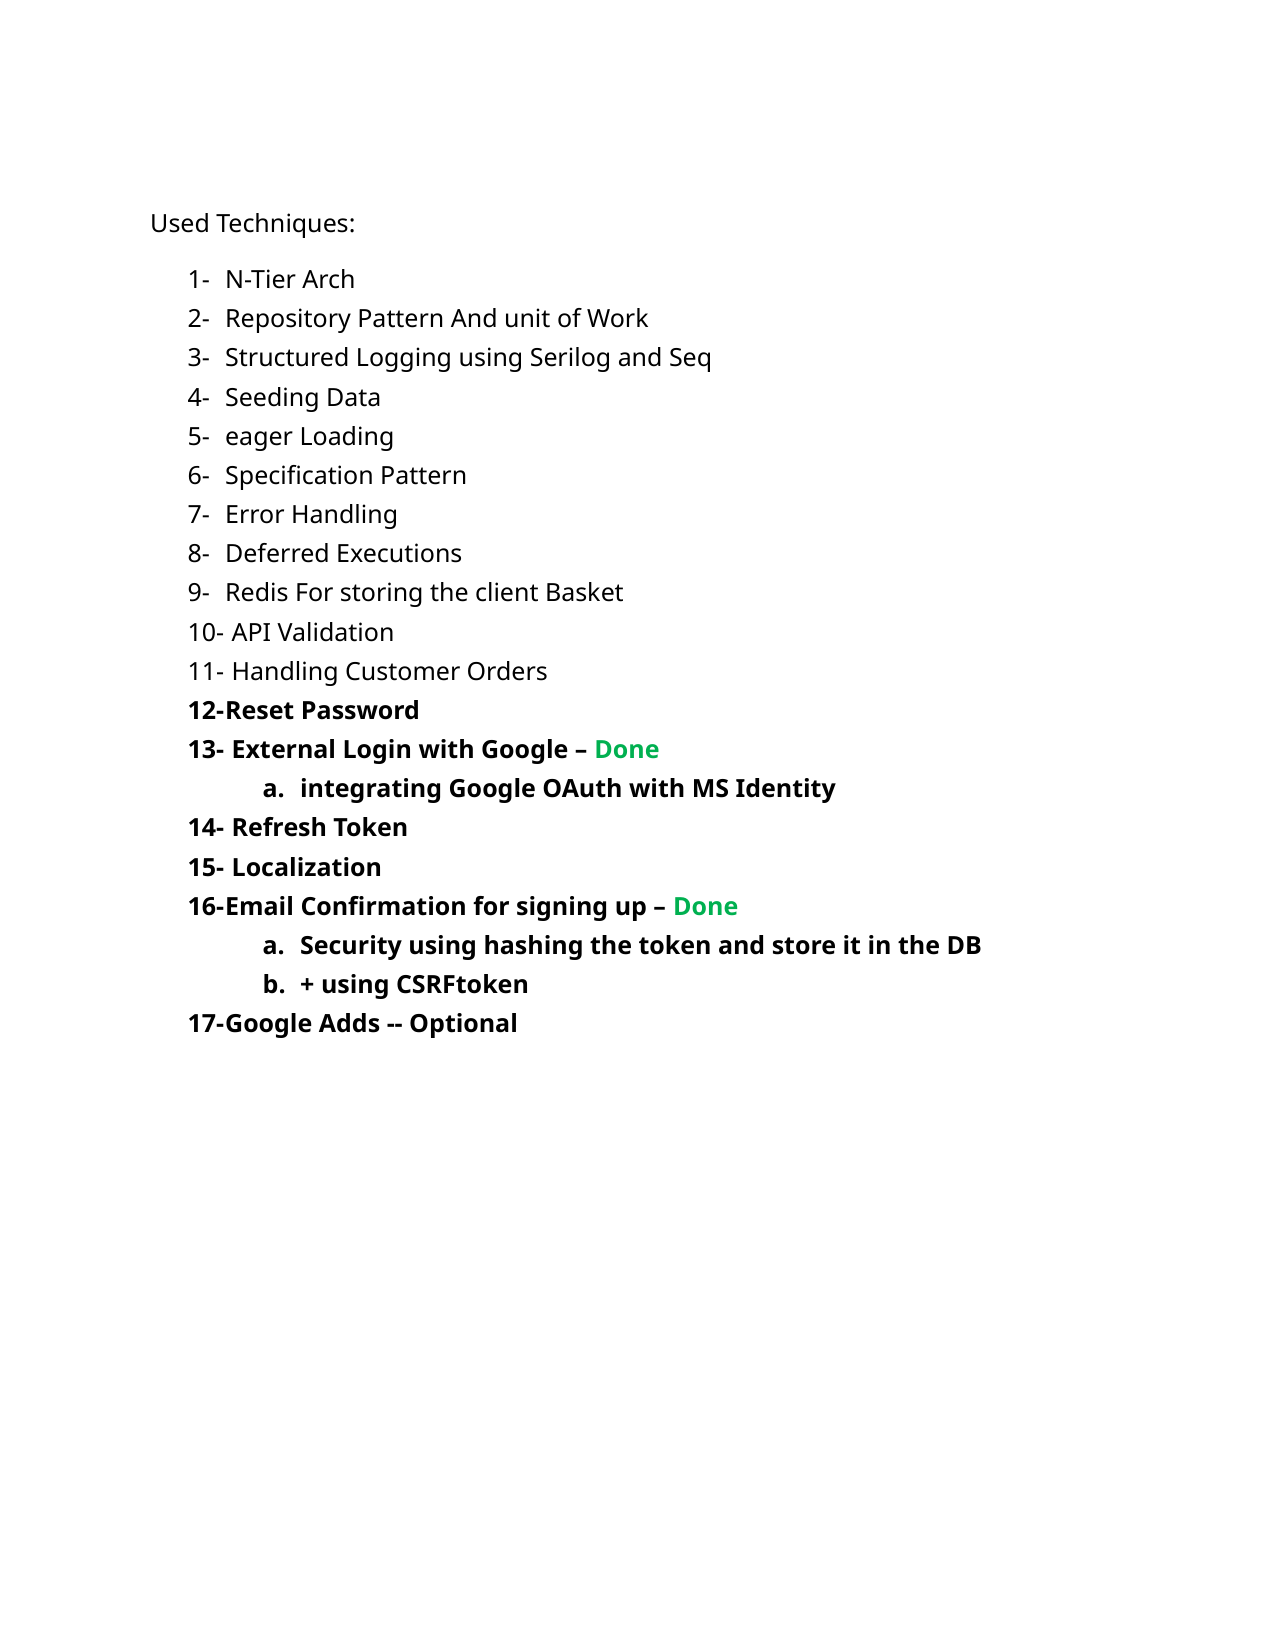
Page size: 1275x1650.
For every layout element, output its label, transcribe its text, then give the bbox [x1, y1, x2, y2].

list Repository Pattern And unit of Work [187, 301, 1125, 335]
list N-Tier Arch [187, 262, 1125, 296]
list Error Handling [187, 497, 1125, 531]
list Seeding Data [187, 379, 1125, 413]
list Handling Customer Orders [187, 653, 1125, 687]
list integrating Google OAuth with MS Identity [262, 771, 1125, 805]
list Structured Logging using Serilog and Seq [187, 340, 1125, 374]
list Localization [187, 849, 1125, 883]
list Email Confirmation for signing up – Done [187, 888, 1125, 922]
text Used Techniques: [150, 206, 1125, 240]
list Reset Password [187, 692, 1125, 727]
list + using CSRFtoken [262, 967, 1125, 1001]
list Refresh Token [187, 810, 1125, 844]
list External Login with Google – Done [187, 732, 1125, 766]
list Specification Pattern [187, 457, 1125, 492]
list eager Loading [187, 418, 1125, 452]
list Security using hashing the token and store it in the DB [262, 927, 1125, 962]
list API Validation [187, 614, 1125, 648]
list Deferred Executions [187, 536, 1125, 570]
list Google Adds -- Optional [187, 1006, 1125, 1040]
list Redis For storing the client Basket [187, 575, 1125, 609]
